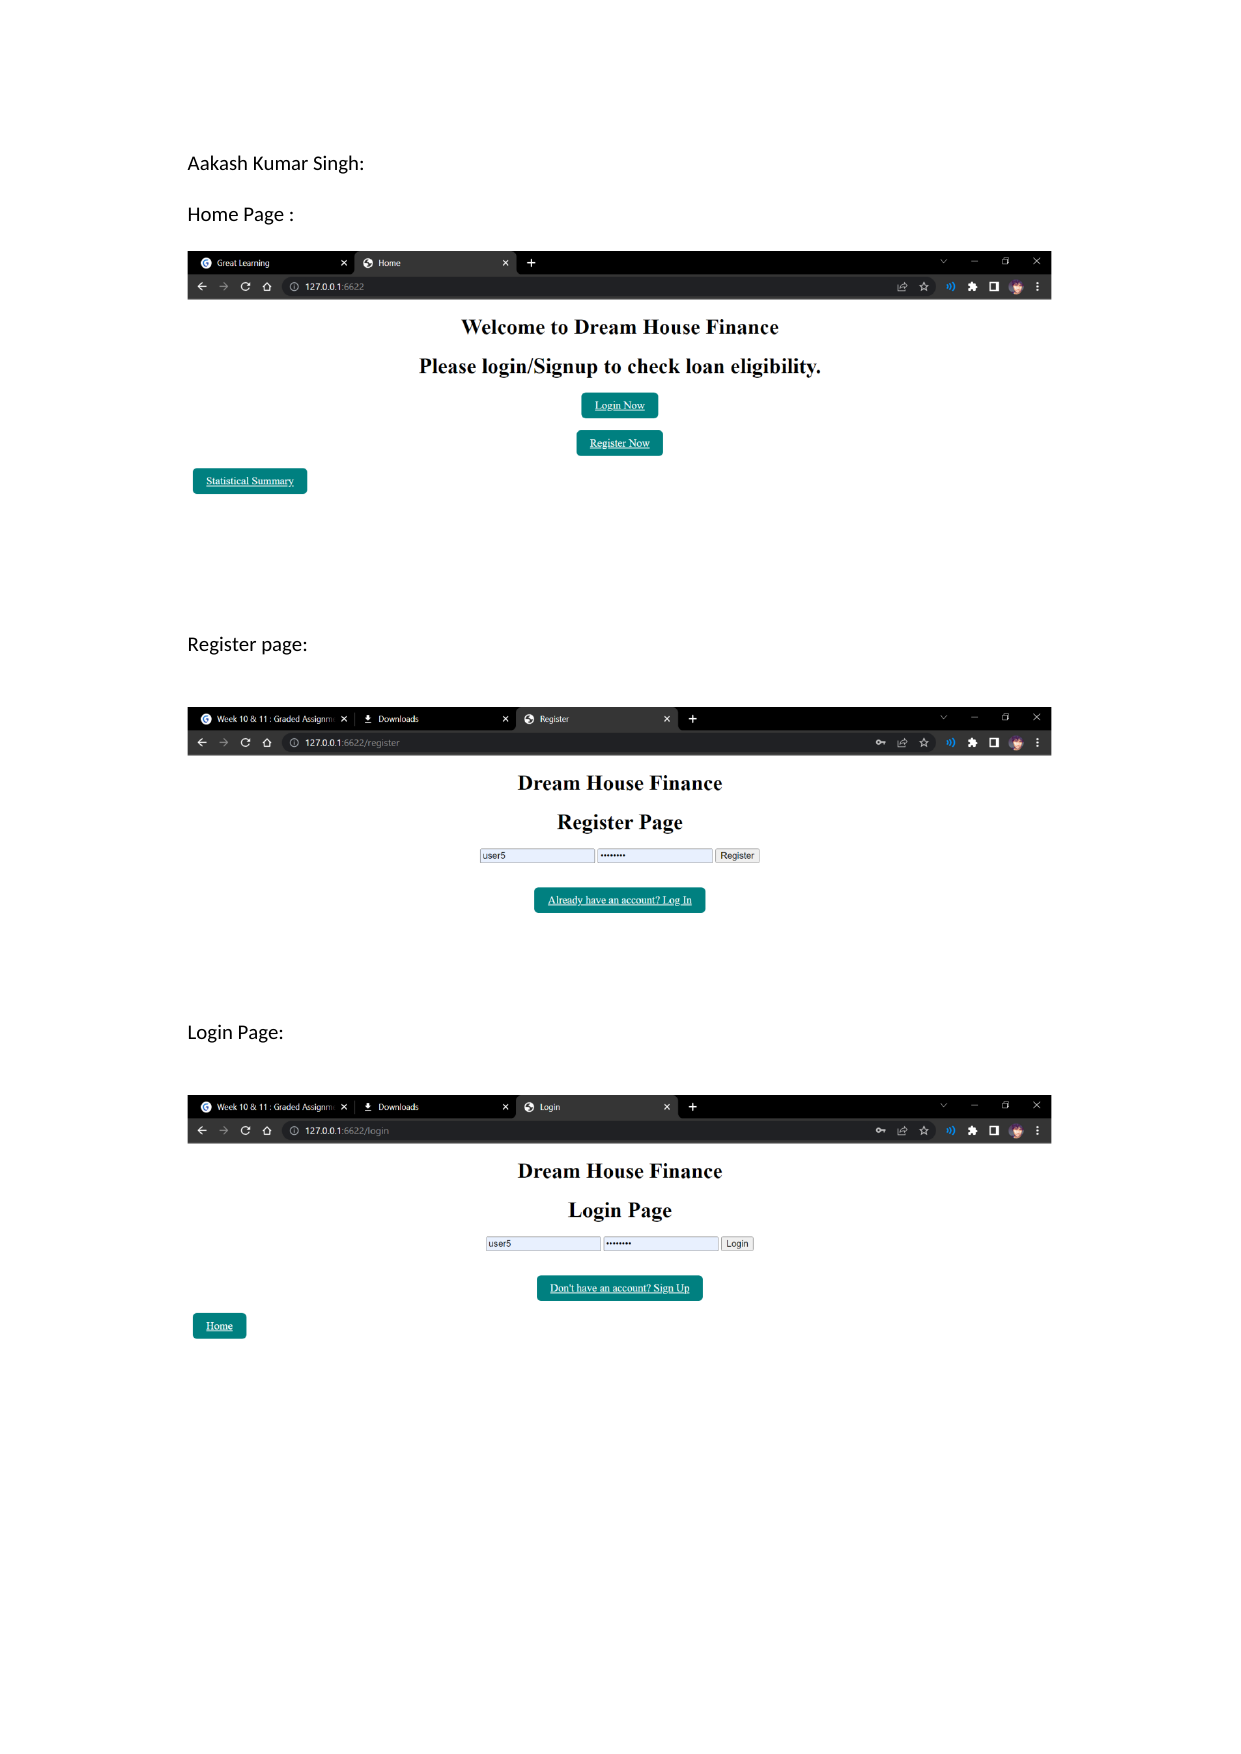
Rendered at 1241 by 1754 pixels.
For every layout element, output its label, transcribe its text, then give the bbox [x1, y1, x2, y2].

picture [187, 251, 1052, 606]
text Aakash Kumar Singh: [187, 150, 1053, 175]
picture [187, 707, 1052, 995]
picture [187, 1095, 1052, 1444]
text Login Page: [187, 1019, 1053, 1045]
text Home Page : [187, 201, 1053, 226]
text Register page: [187, 631, 1053, 657]
